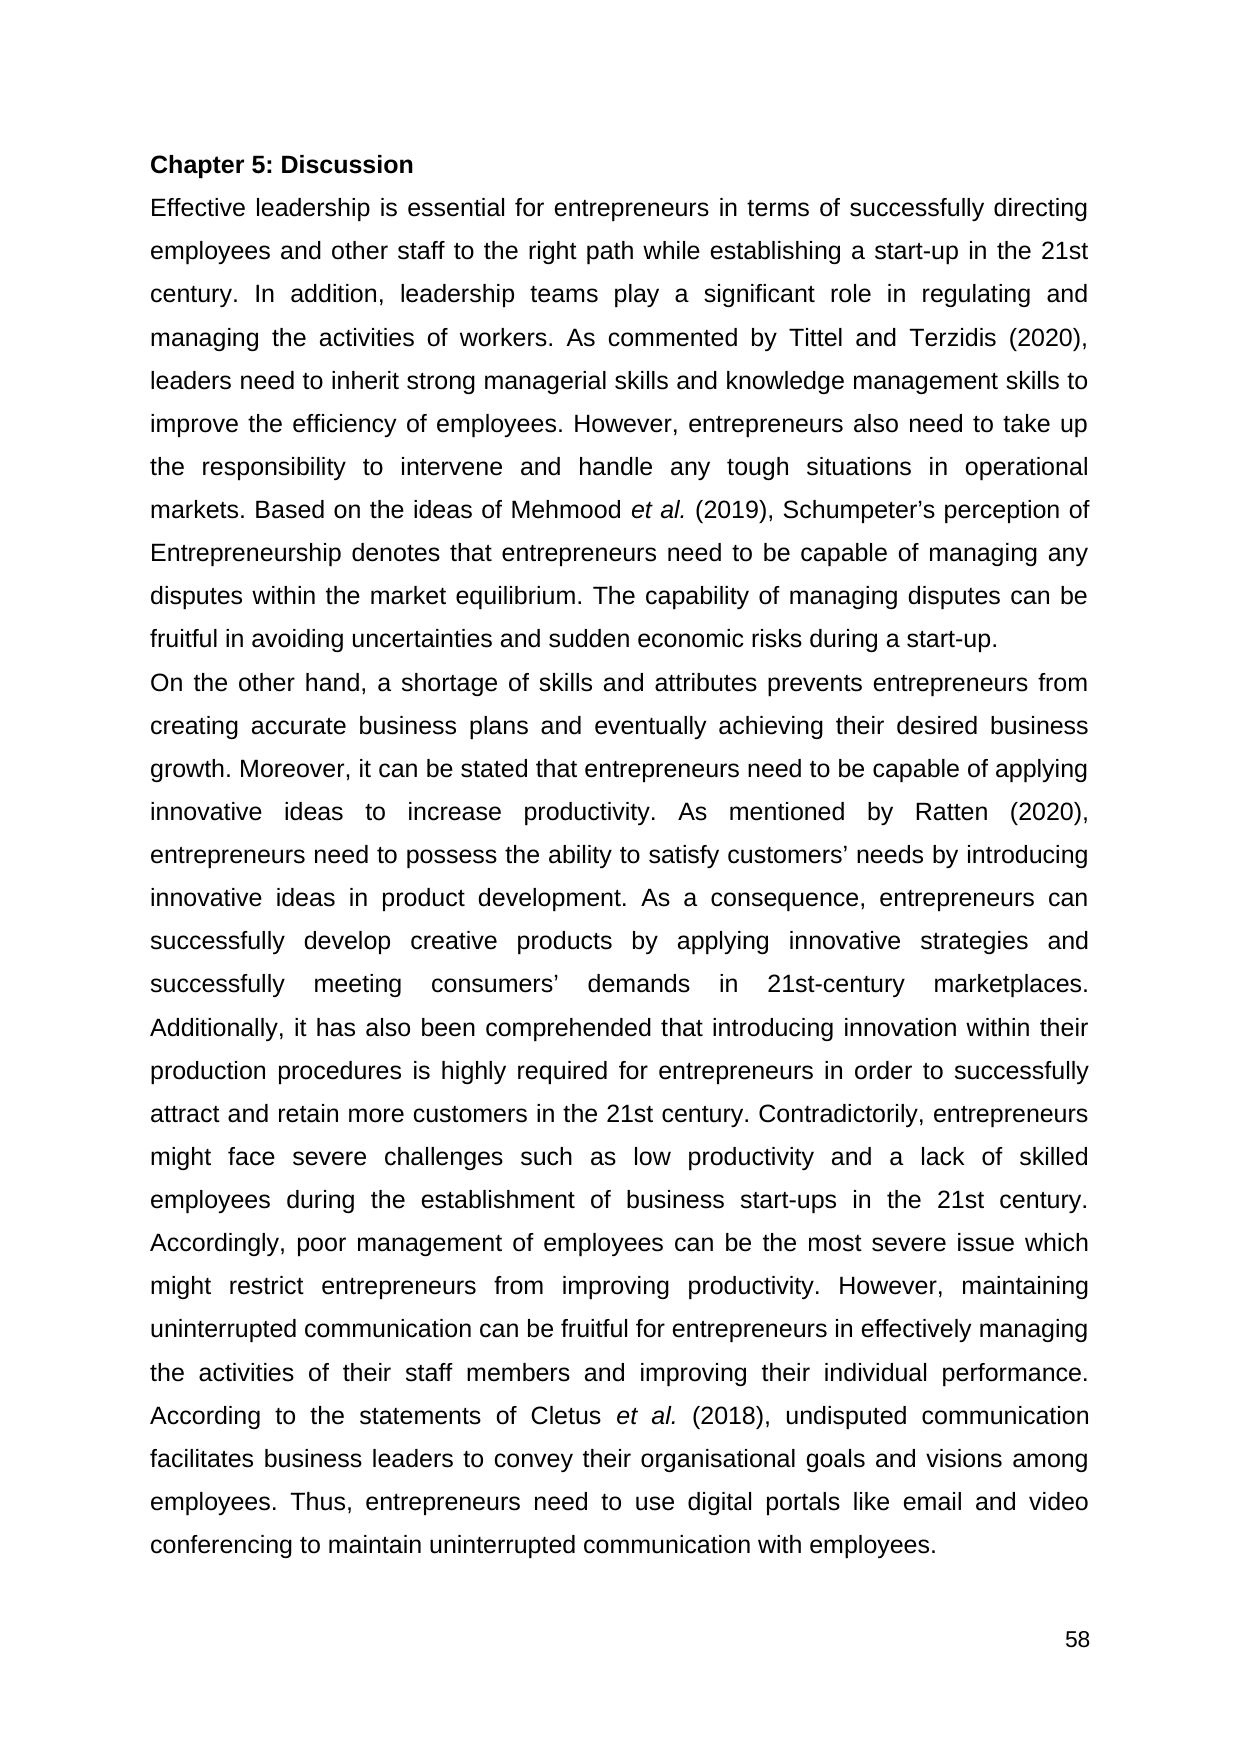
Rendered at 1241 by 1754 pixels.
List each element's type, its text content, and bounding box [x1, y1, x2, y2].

text On the other hand, a shortage of skills and attributes prevents entrepreneurs from creating accurate business plans and eventually achieving their desired business growth. Moreover, it can be stated that entrepreneurs need to be capable of applying innovative ideas to increase productivity. As mentioned by Ratten (2020), entrepreneurs need to possess the ability to satisfy customers’ needs by introducing innovative ideas in product development. As a consequence, entrepreneurs can successfully develop creative products by applying innovative strategies and successfully meeting consumers’ demands in 21st-century marketplaces. Additionally, it has also been comprehended that introducing innovation within their production procedures is highly required for entrepreneurs in order to successfully attract and retain more customers in the 21st century. Contradictorily, entrepreneurs might face severe challenges such as low productivity and a lack of skilled employees during the establishment of business start-ups in the 21st century. Accordingly, poor management of employees can be the most severe issue which might restrict entrepreneurs from improving productivity. However, maintaining uninterrupted communication can be fruitful for entrepreneurs in effectively managing the activities of their staff members and improving their individual performance. According to the statements of Cletus et al. (2018), undisputed communication facilitates business leaders to convey their organisational goals and visions among employees. Thus, entrepreneurs need to use digital portals like email and video conferencing to maintain uninterrupted communication with employees. [150, 667, 1090, 1559]
subtitle Chapter 5: Discussion [150, 150, 1090, 179]
text Effective leadership is essential for entrepreneurs in terms of successfully directing employees and other staff to the right path while establishing a start-up in the 21st century. In addition, leadership teams play a significant role in regulating and managing the activities of workers. As commented by Tittel and Terzidis (2020), leaders need to inherit strong managerial skills and knowledge management skills to improve the efficiency of employees. However, entrepreneurs also need to take up the responsibility to intervene and handle any tough situations in operational markets. Based on the ideas of Mehmood et al. (2019), Schumpeter’s perception of Entrepreneurship denotes that entrepreneurs need to be capable of managing any disputes within the market equilibrium. The capability of managing disputes can be fruitful in avoiding uncertainties and sudden economic risks during a start-up. [150, 193, 1090, 653]
